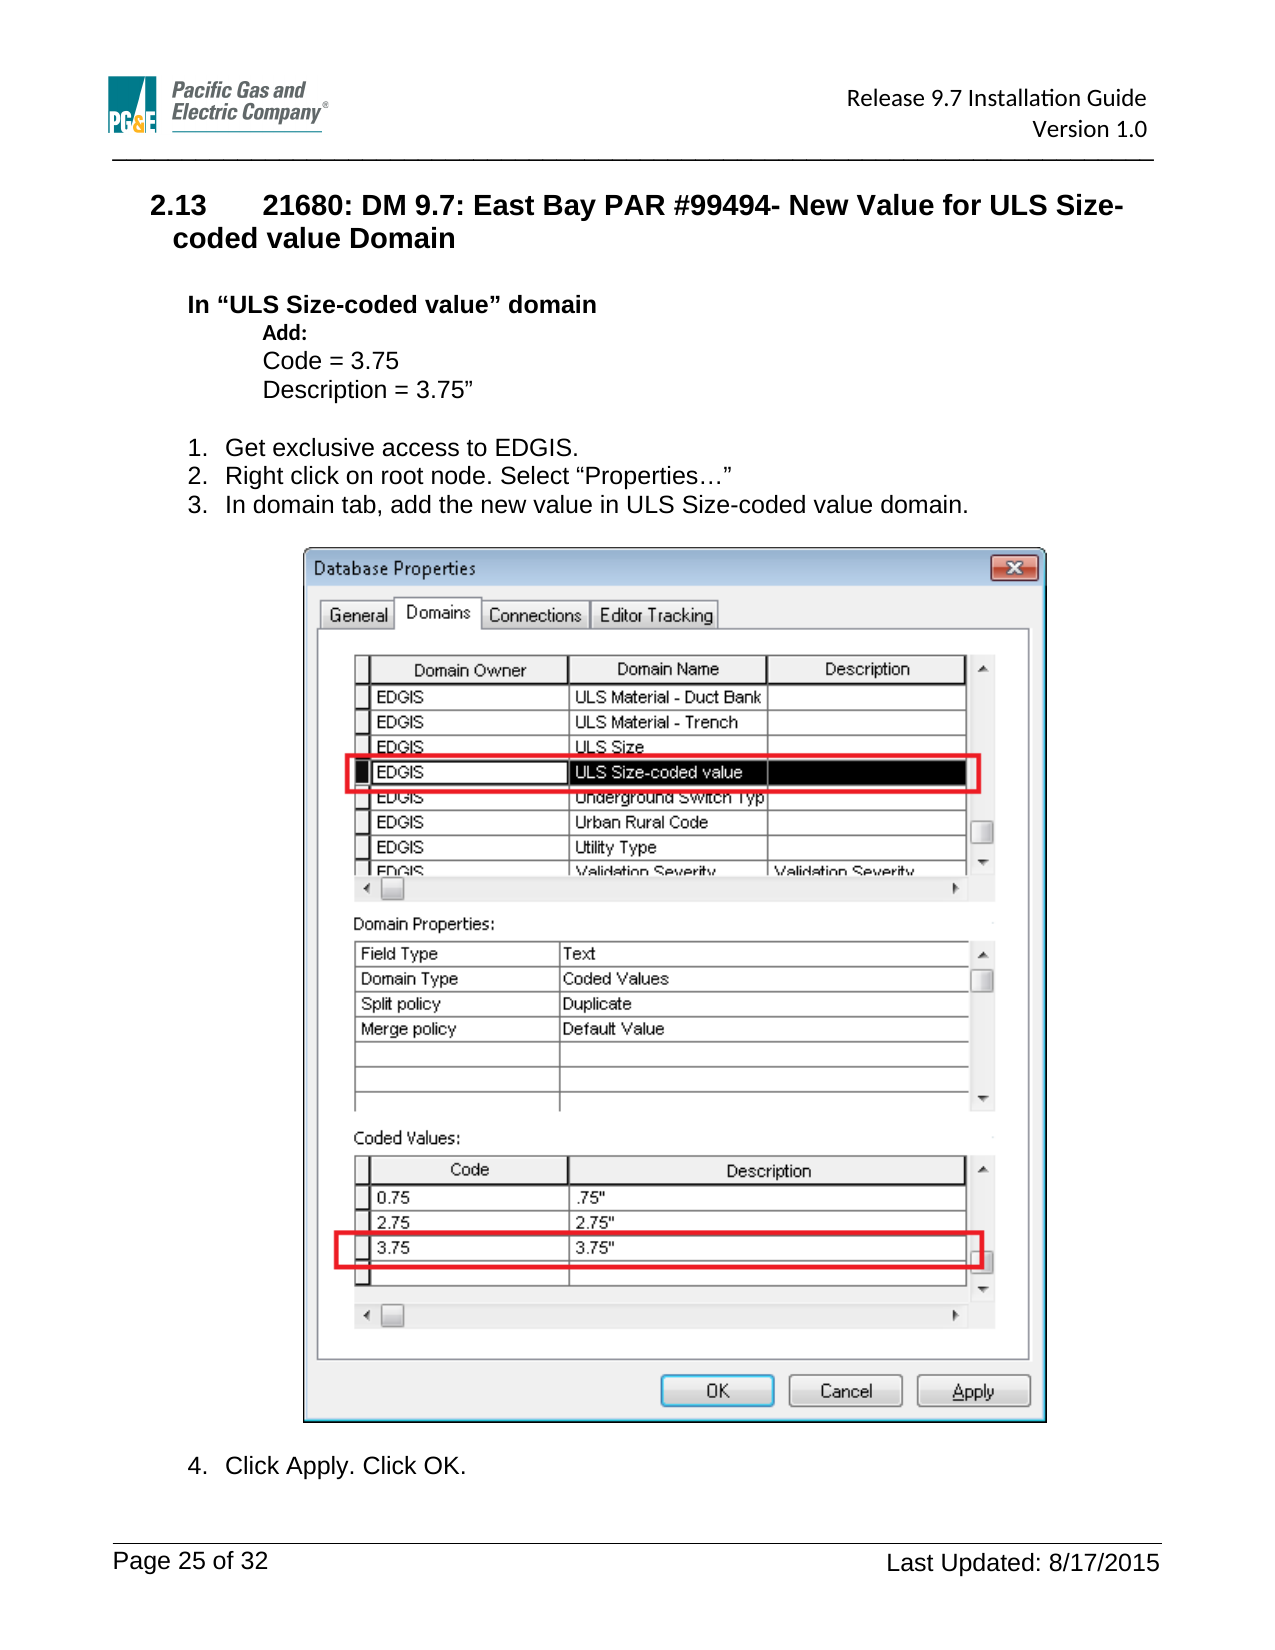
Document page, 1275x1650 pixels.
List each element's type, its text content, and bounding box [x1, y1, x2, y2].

list Get exclusive access to EDGIS. [187, 433, 1162, 461]
subtitle 21680: DM 9.7: East Bay PAR #99494- New Value for ULS Size-coded value Domain [150, 187, 1162, 254]
list Description = 3.75” [262, 375, 1162, 404]
text Code = 3.75 [262, 346, 1162, 375]
picture [303, 547, 1047, 1423]
list In domain tab, add the new value in ULS Size-coded value domain. [187, 490, 1162, 519]
text In “ULS Size-coded value” domain [187, 289, 1162, 318]
list Right click on root node. Select “Properties…” [187, 461, 1162, 490]
text Add: [262, 318, 1162, 346]
list Click Apply. Click OK. [187, 1451, 1162, 1480]
